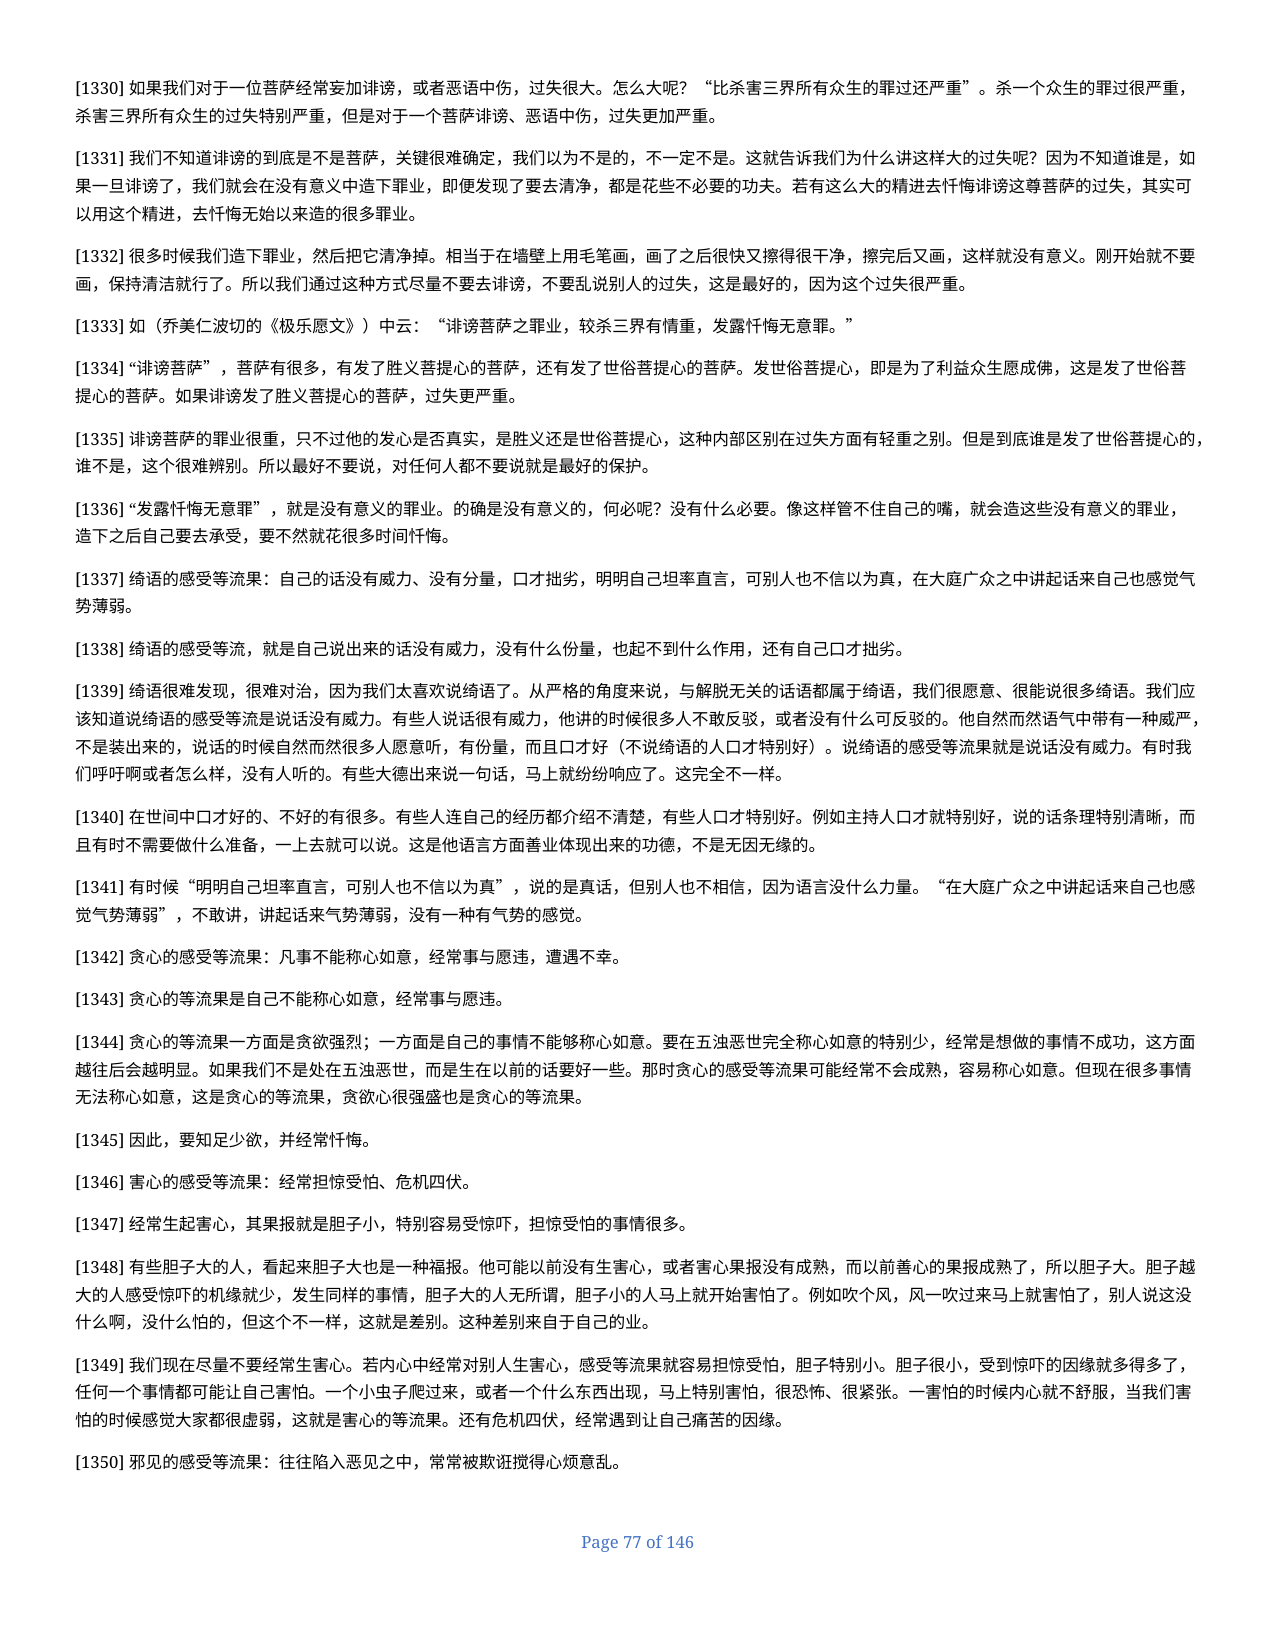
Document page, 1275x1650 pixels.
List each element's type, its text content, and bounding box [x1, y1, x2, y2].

text [1347] 经常生起害心，其果报就是胆子小，特别容易受惊吓，担惊受怕的事情很多。 [75, 1211, 1200, 1236]
text [1350] 邪见的感受等流果：往往陷入恶见之中，常常被欺诳搅得心烦意乱。 [75, 1449, 1200, 1474]
text [1339] 绮语很难发现，很难对治，因为我们太喜欢说绮语了。从严格的角度来说，与解脱无关的话语都属于绮语，我们很愿意、很能说很多绮语。我们应该知道说绮语的感受等流是说话没有威力。有些人说话很有威力，他讲的时候很多人不敢反驳，或者没有什么可反驳的。他自然而然语气中带有一种威严，不是装出来的，说话的时候自然而然很多人愿意听，有份量，而且口才好（不说绮语的人口才特别好）。说绮语的感受等流果就是说话没有威力。有时我们呼吁啊或者怎么样，没有人听的。有些大德出来说一句话，马上就纷纷响应了。这完全不一样。 [75, 678, 1200, 786]
text [1349] 我们现在尽量不要经常生害心。若内心中经常对别人生害心，感受等流果就容易担惊受怕，胆子特别小。胆子很小，受到惊吓的因缘就多得多了，任何一个事情都可能让自己害怕。一个小虫子爬过来，或者一个什么东西出现，马上特别害怕，很恐怖、很紧张。一害怕的时候内心就不舒服，当我们害怕的时候感觉大家都很虚弱，这就是害心的等流果。还有危机四伏，经常遇到让自己痛苦的因缘。 [75, 1352, 1200, 1431]
text [1345] 因此，要知足少欲，并经常忏悔。 [75, 1127, 1200, 1151]
text [1331] 我们不知道诽谤的到底是不是菩萨，关键很难确定，我们以为不是的，不一定不是。这就告诉我们为什么讲这样大的过失呢？因为不知道谁是，如果一旦诽谤了，我们就会在没有意义中造下罪业，即便发现了要去清净，都是花些不必要的功夫。若有这么大的精进去忏悔诽谤这尊菩萨的过失，其实可以用这个精进，去忏悔无始以来造的很多罪业。 [75, 145, 1200, 225]
text [1340] 在世间中口才好的、不好的有很多。有些人连自己的经历都介绍不清楚，有些人口才特别好。例如主持人口才就特别好，说的话条理特别清晰，而且有时不需要做什么准备，一上去就可以说。这是他语言方面善业体现出来的功德，不是无因无缘的。 [75, 804, 1200, 856]
text [1342] 贪心的感受等流果：凡事不能称心如意，经常事与愿违，遭遇不幸。 [75, 944, 1200, 968]
text [1344] 贪心的等流果一方面是贪欲强烈；一方面是自己的事情不能够称心如意。要在五浊恶世完全称心如意的特别少，经常是想做的事情不成功，这方面越往后会越明显。如果我们不是处在五浊恶世，而是生在以前的话要好一些。那时贪心的感受等流果可能经常不会成熟，容易称心如意。但现在很多事情无法称心如意，这是贪心的等流果，贪欲心很强盛也是贪心的等流果。 [75, 1029, 1200, 1108]
text [1338] 绮语的感受等流，就是自己说出来的话没有威力，没有什么份量，也起不到什么作用，还有自己口才拙劣。 [75, 636, 1200, 660]
text [1330] 如果我们对于一位菩萨经常妄加诽谤，或者恶语中伤，过失很大。怎么大呢？“比杀害三界所有众生的罪过还严重”。杀一个众生的罪过很严重，杀害三界所有众生的过失特别严重，但是对于一个菩萨诽谤、恶语中伤，过失更加严重。 [75, 75, 1200, 127]
text [1333] 如（乔美仁波切的《极乐愿文》）中云：“诽谤菩萨之罪业，较杀三界有情重，发露忏悔无意罪。” [75, 313, 1200, 337]
text [1348] 有些胆子大的人，看起来胆子大也是一种福报。他可能以前没有生害心，或者害心果报没有成熟，而以前善心的果报成熟了，所以胆子大。胆子越大的人感受惊吓的机缘就少，发生同样的事情，胆子大的人无所谓，胆子小的人马上就开始害怕了。例如吹个风，风一吹过来马上就害怕了，别人说这没什么啊，没什么怕的，但这个不一样，这就是差别。这种差别来自于自己的业。 [75, 1254, 1200, 1333]
text [1346] 害心的感受等流果：经常担惊受怕、危机四伏。 [75, 1169, 1200, 1193]
text [1336] “发露忏悔无意罪”，就是没有意义的罪业。的确是没有意义的，何必呢？没有什么必要。像这样管不住自己的嘴，就会造这些没有意义的罪业，造下之后自己要去承受，要不然就花很多时间忏悔。 [75, 496, 1200, 548]
text [1335] 诽谤菩萨的罪业很重，只不过他的发心是否真实，是胜义还是世俗菩提心，这种内部区别在过失方面有轻重之别。但是到底谁是发了世俗菩提心的，谁不是，这个很难辨别。所以最好不要说，对任何人都不要说就是最好的保护。 [75, 426, 1200, 477]
text [1341] 有时候“明明自己坦率直言，可别人也不信以为真”，说的是真话，但别人也不相信，因为语言没什么力量。“在大庭广众之中讲起话来自己也感觉气势薄弱”，不敢讲，讲起话来气势薄弱，没有一种有气势的感觉。 [75, 874, 1200, 926]
text [1334] “诽谤菩萨”，菩萨有很多，有发了胜义菩提心的菩萨，还有发了世俗菩提心的菩萨。发世俗菩提心，即是为了利益众生愿成佛，这是发了世俗菩提心的菩萨。如果诽谤发了胜义菩提心的菩萨，过失更严重。 [75, 355, 1200, 407]
text [1337] 绮语的感受等流果：自己的话没有威力、没有分量，口才拙劣，明明自己坦率直言，可别人也不信以为真，在大庭广众之中讲起话来自己也感觉气势薄弱。 [75, 566, 1200, 618]
text [1332] 很多时候我们造下罪业，然后把它清净掉。相当于在墙壁上用毛笔画，画了之后很快又擦得很干净，擦完后又画，这样就没有意义。刚开始就不要画，保持清洁就行了。所以我们通过这种方式尽量不要去诽谤，不要乱说别人的过失，这是最好的，因为这个过失很严重。 [75, 243, 1200, 295]
text [1343] 贪心的等流果是自己不能称心如意，经常事与愿违。 [75, 986, 1200, 1011]
